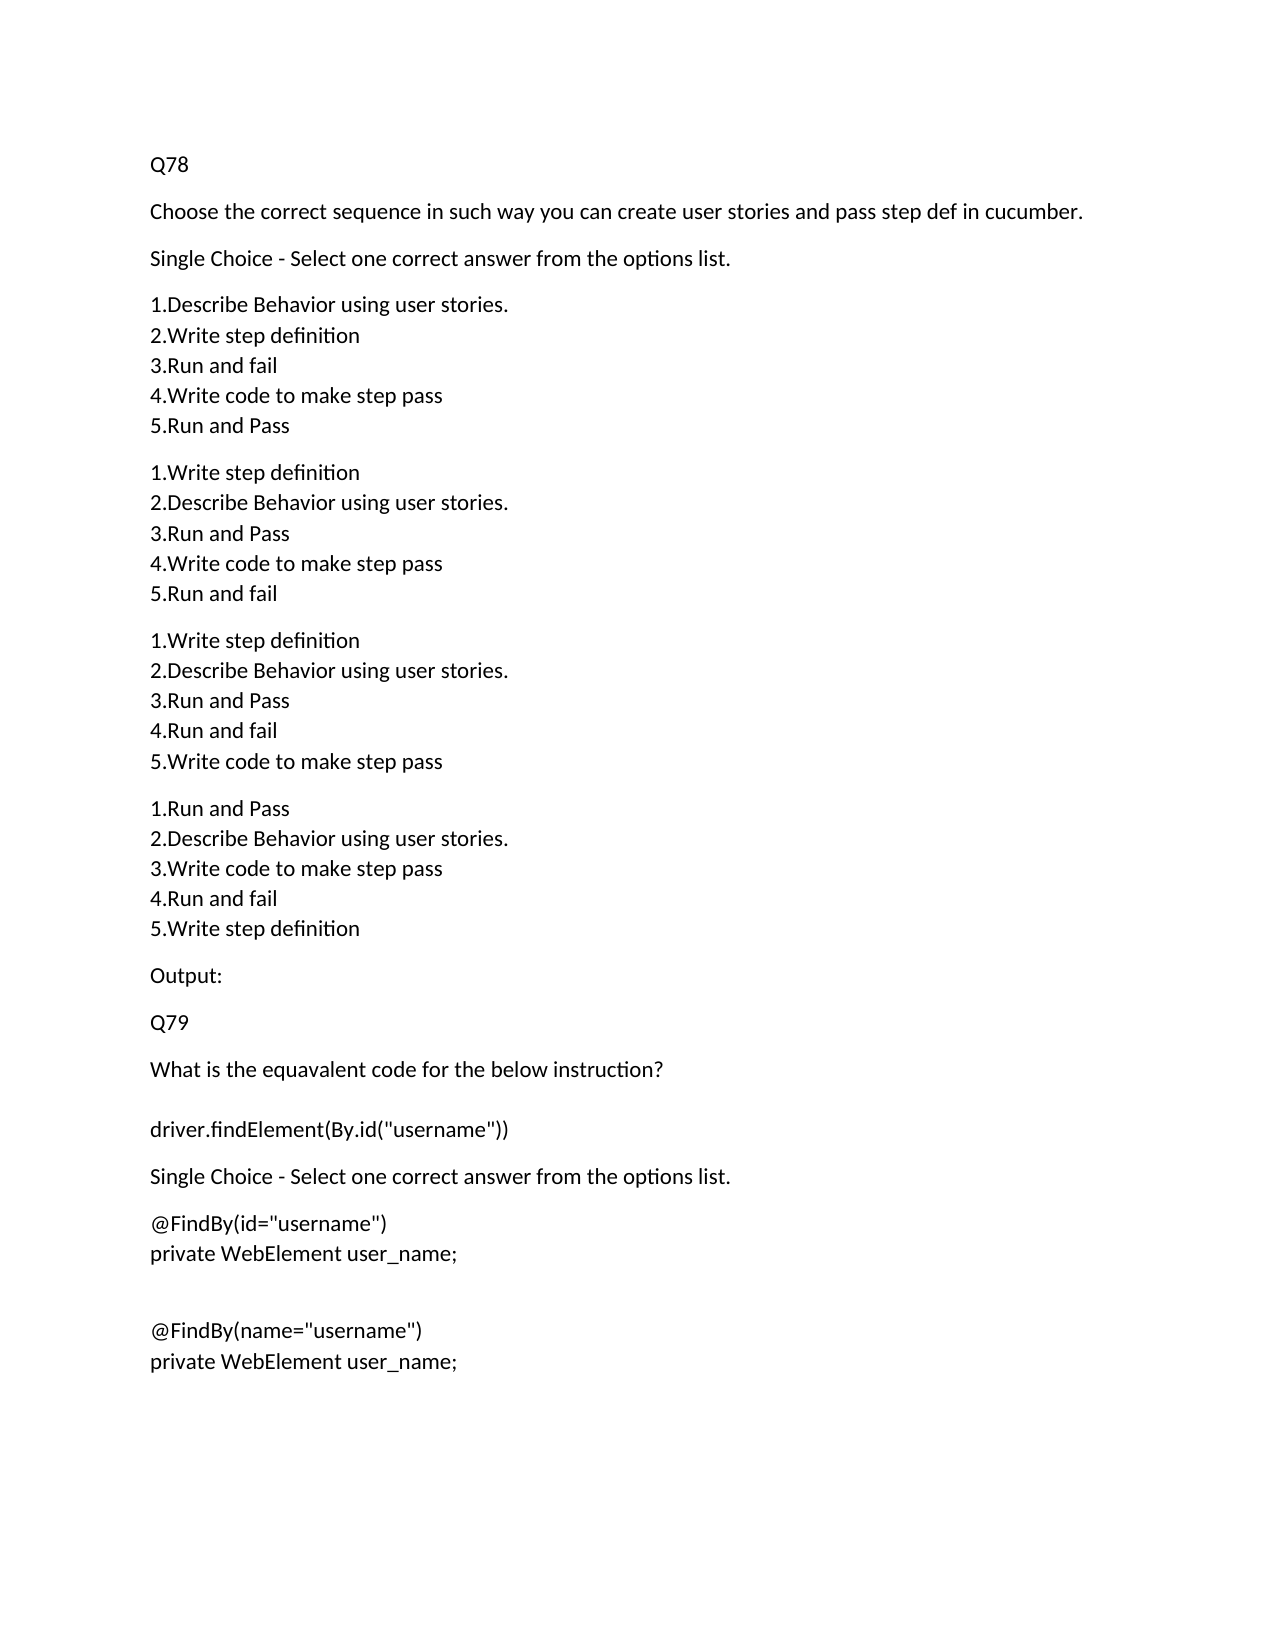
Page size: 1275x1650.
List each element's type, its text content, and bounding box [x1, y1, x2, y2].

text Output: [150, 961, 1125, 989]
text Q78 [150, 150, 1125, 178]
text @FindBy(id="username") private WebElement user_name; [150, 1209, 1125, 1298]
text 1.Run and Pass 2.Describe Behavior using user stories. 3.Write code to make step pass 4.Run and fail 5.Write step definition [150, 794, 1125, 943]
text Single Choice - Select one correct answer from the options list. [150, 1162, 1125, 1191]
text Q79 [150, 1008, 1125, 1036]
text Choose the correct sequence in such way you can create user stories and pass step def in cucumber. [150, 197, 1125, 225]
text 1.Write step definition 2.Describe Behavior using user stories. 3.Run and Pass 4.Write code to make step pass 5.Run and fail [150, 458, 1125, 607]
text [150, 244, 1125, 272]
text @FindBy(name="username") private WebElement user_name; [150, 1317, 1125, 1405]
text 1.Write step definition 2.Describe Behavior using user stories. 3.Run and Pass 4.Run and fail 5.Write code to make step pass [150, 626, 1125, 775]
text 1.Describe Behavior using user stories. 2.Write step definition 3.Run and fail 4.Write code to make step pass 5.Run and Pass [150, 291, 1125, 439]
text What is the equavalent code for the below instruction? driver.findElement(By.id("username")) [150, 1055, 1125, 1144]
